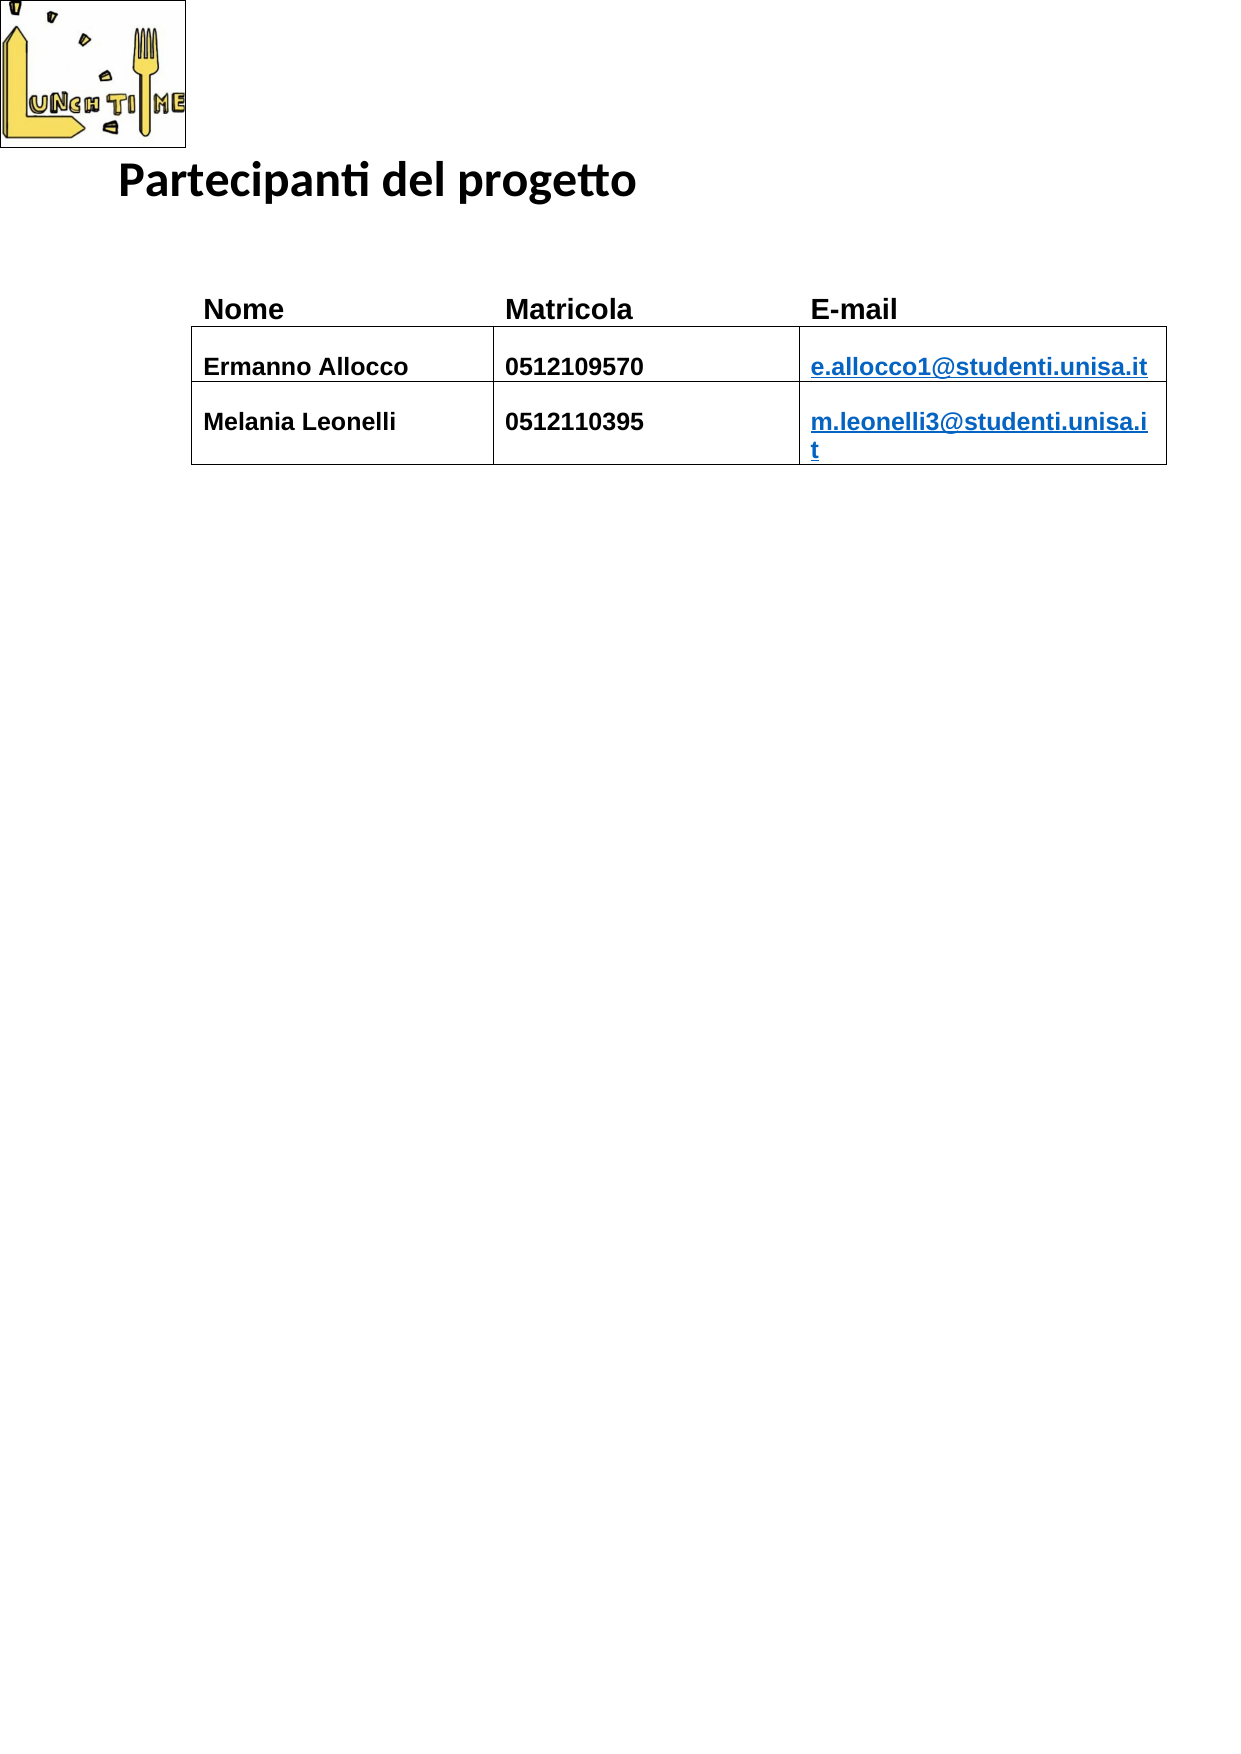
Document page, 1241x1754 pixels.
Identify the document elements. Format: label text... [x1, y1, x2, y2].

table_cell 0512109570 [494, 327, 799, 381]
picture [1, 1, 185, 147]
table_cell e.allocco1@studenti.unisa.it [800, 327, 1166, 381]
table_header E-mail [799, 267, 1167, 326]
subtitle Partecipanti del progetto [118, 148, 1122, 209]
table_header Nome [192, 267, 494, 326]
table_cell Melania Leonelli [192, 382, 493, 464]
table_header Matricola [494, 267, 799, 326]
table_cell 0512110395 [494, 382, 799, 464]
table_cell m.leonelli3@studenti.unisa.it [800, 382, 1166, 464]
table_cell Ermanno Allocco [192, 327, 493, 381]
